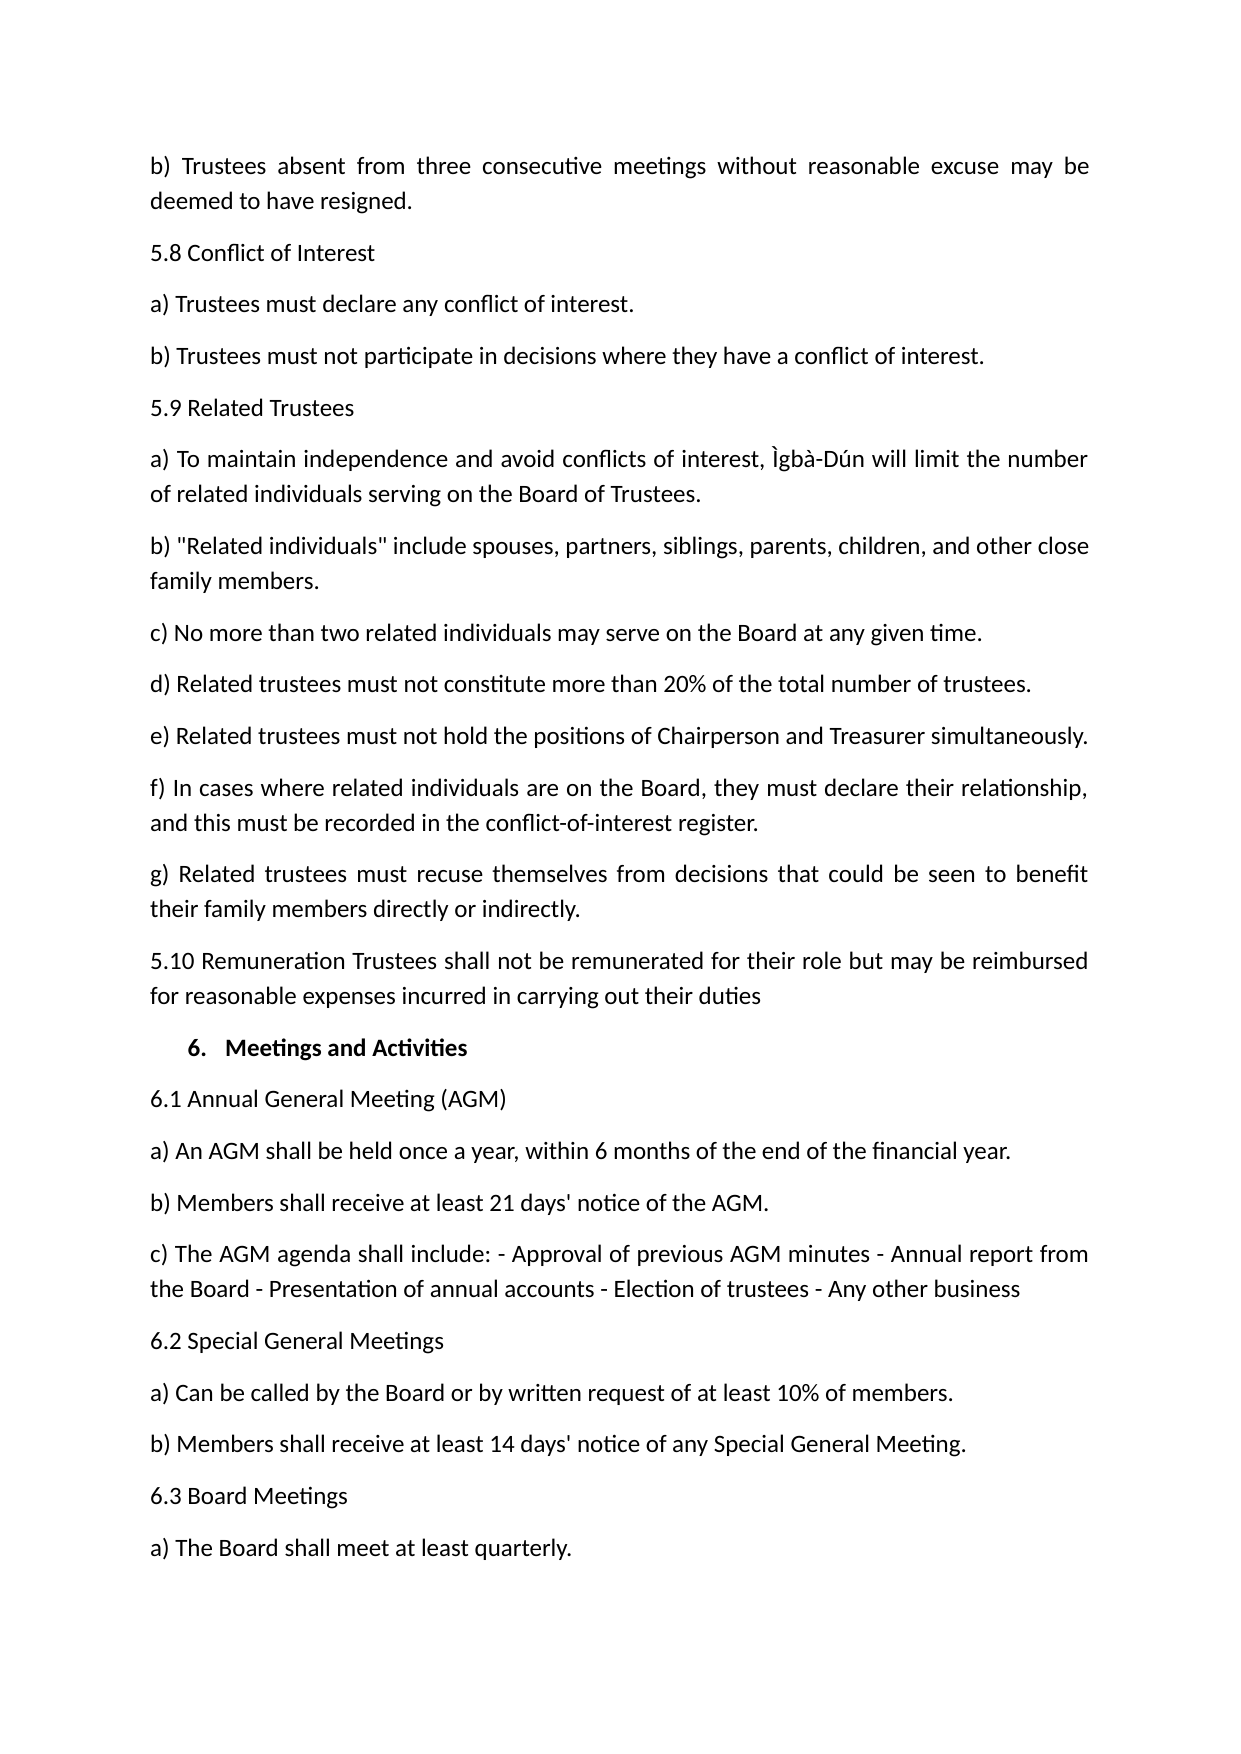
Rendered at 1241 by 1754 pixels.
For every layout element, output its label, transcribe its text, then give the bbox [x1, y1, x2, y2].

text d) Related trustees must not constitute more than 20% of the total number of trustees. [150, 1133, 1090, 1164]
text a) To maintain independence and avoid conflicts of interest, Ìgbà-Dún will limit the number of related individuals serving on the Board of Trustees. [150, 908, 1090, 974]
text b) A quorum of 50% of trustees is required for decision-making. [150, 357, 1090, 387]
text b) Trustees absent from three consecutive meetings without reasonable excuse may be deemed to have resigned. [150, 615, 1090, 681]
text d) The Chairperson has a casting vote in the event of a tie. [150, 460, 1090, 491]
text b) Trustees must not participate in decisions where they have a conflict of interest. [150, 805, 1090, 836]
text 5.10 Remuneration Trustees shall not be remunerated for their role but may be reimbursed for reasonable expenses incurred in carrying out their duties [150, 1410, 1090, 1476]
text 5.8 Conflict of Interest [150, 702, 1090, 732]
text c) No more than two related individuals may serve on the Board at any given time. [150, 1082, 1090, 1112]
text 6.1 Annual General Meeting (AGM) [150, 1548, 1090, 1579]
text f) In cases where related individuals are on the Board, they must declare their relationship, and this must be recorded in the conflict-of-interest register. [150, 1237, 1090, 1302]
text g) Related trustees must recuse themselves from decisions that could be seen to benefit their family members directly or indirectly. [150, 1323, 1090, 1389]
text 5.9 Related Trustees [150, 857, 1090, 887]
text a) Trustees must declare any conflict of interest. [150, 753, 1090, 784]
text 5.6 Board Meetings [150, 253, 1090, 284]
list Meetings and Activities [187, 1497, 1090, 1527]
text c) Reports on financial matters to the Board. [150, 150, 1090, 181]
text 5.7 Removal of Trustees [150, 512, 1090, 542]
text d) Prepares annual accounts and financial reports. [150, 202, 1090, 232]
text b) "Related individuals" include spouses, partners, siblings, parents, children, and other close family members. [150, 995, 1090, 1061]
text a) Trustees may be removed by a two-thirds majority vote at a general meeting. [150, 563, 1090, 594]
text a) The Board shall meet at least quarterly. [150, 305, 1090, 336]
text c) Decisions are made by simple majority vote. [150, 408, 1090, 439]
text e) Related trustees must not hold the positions of Chairperson and Treasurer simultaneously. [150, 1185, 1090, 1216]
